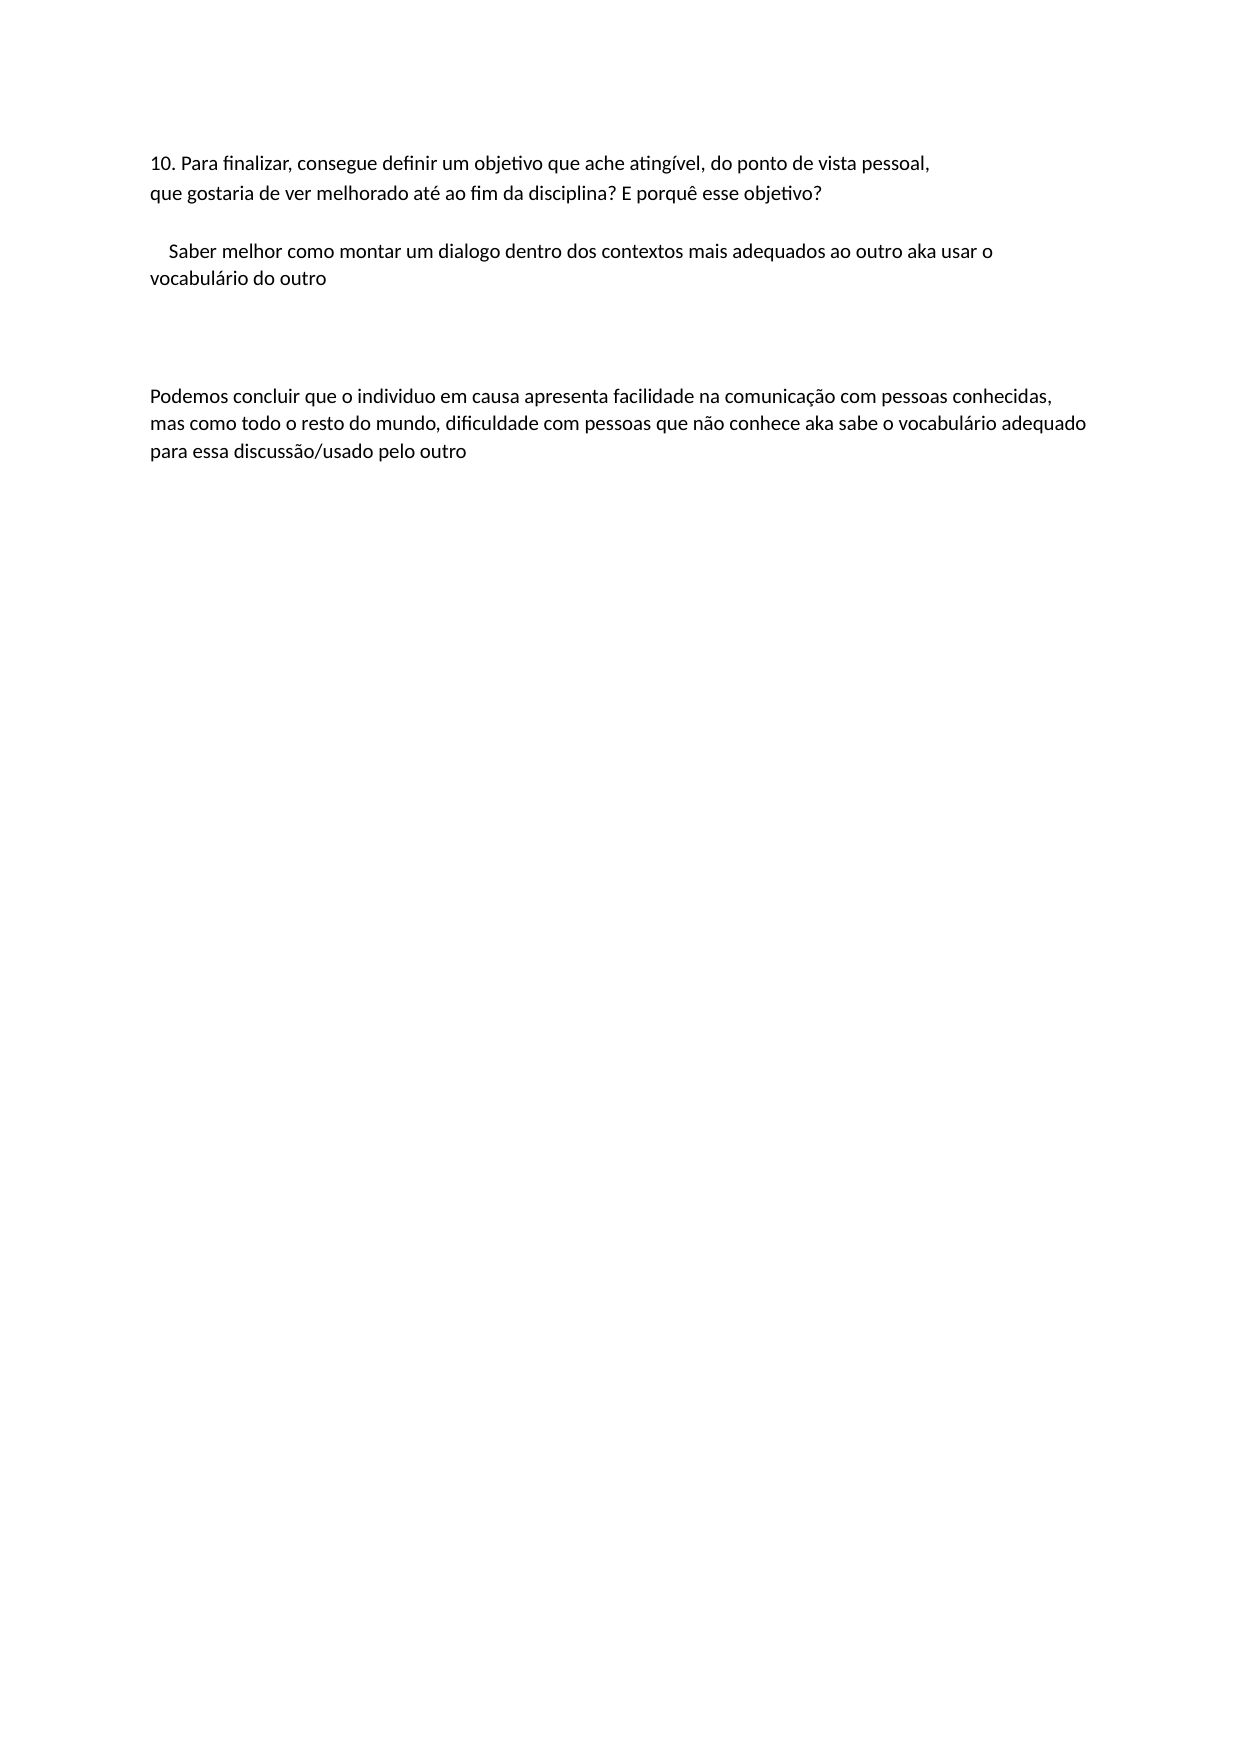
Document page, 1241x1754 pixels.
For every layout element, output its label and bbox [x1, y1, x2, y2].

text [150, 150, 1090, 491]
